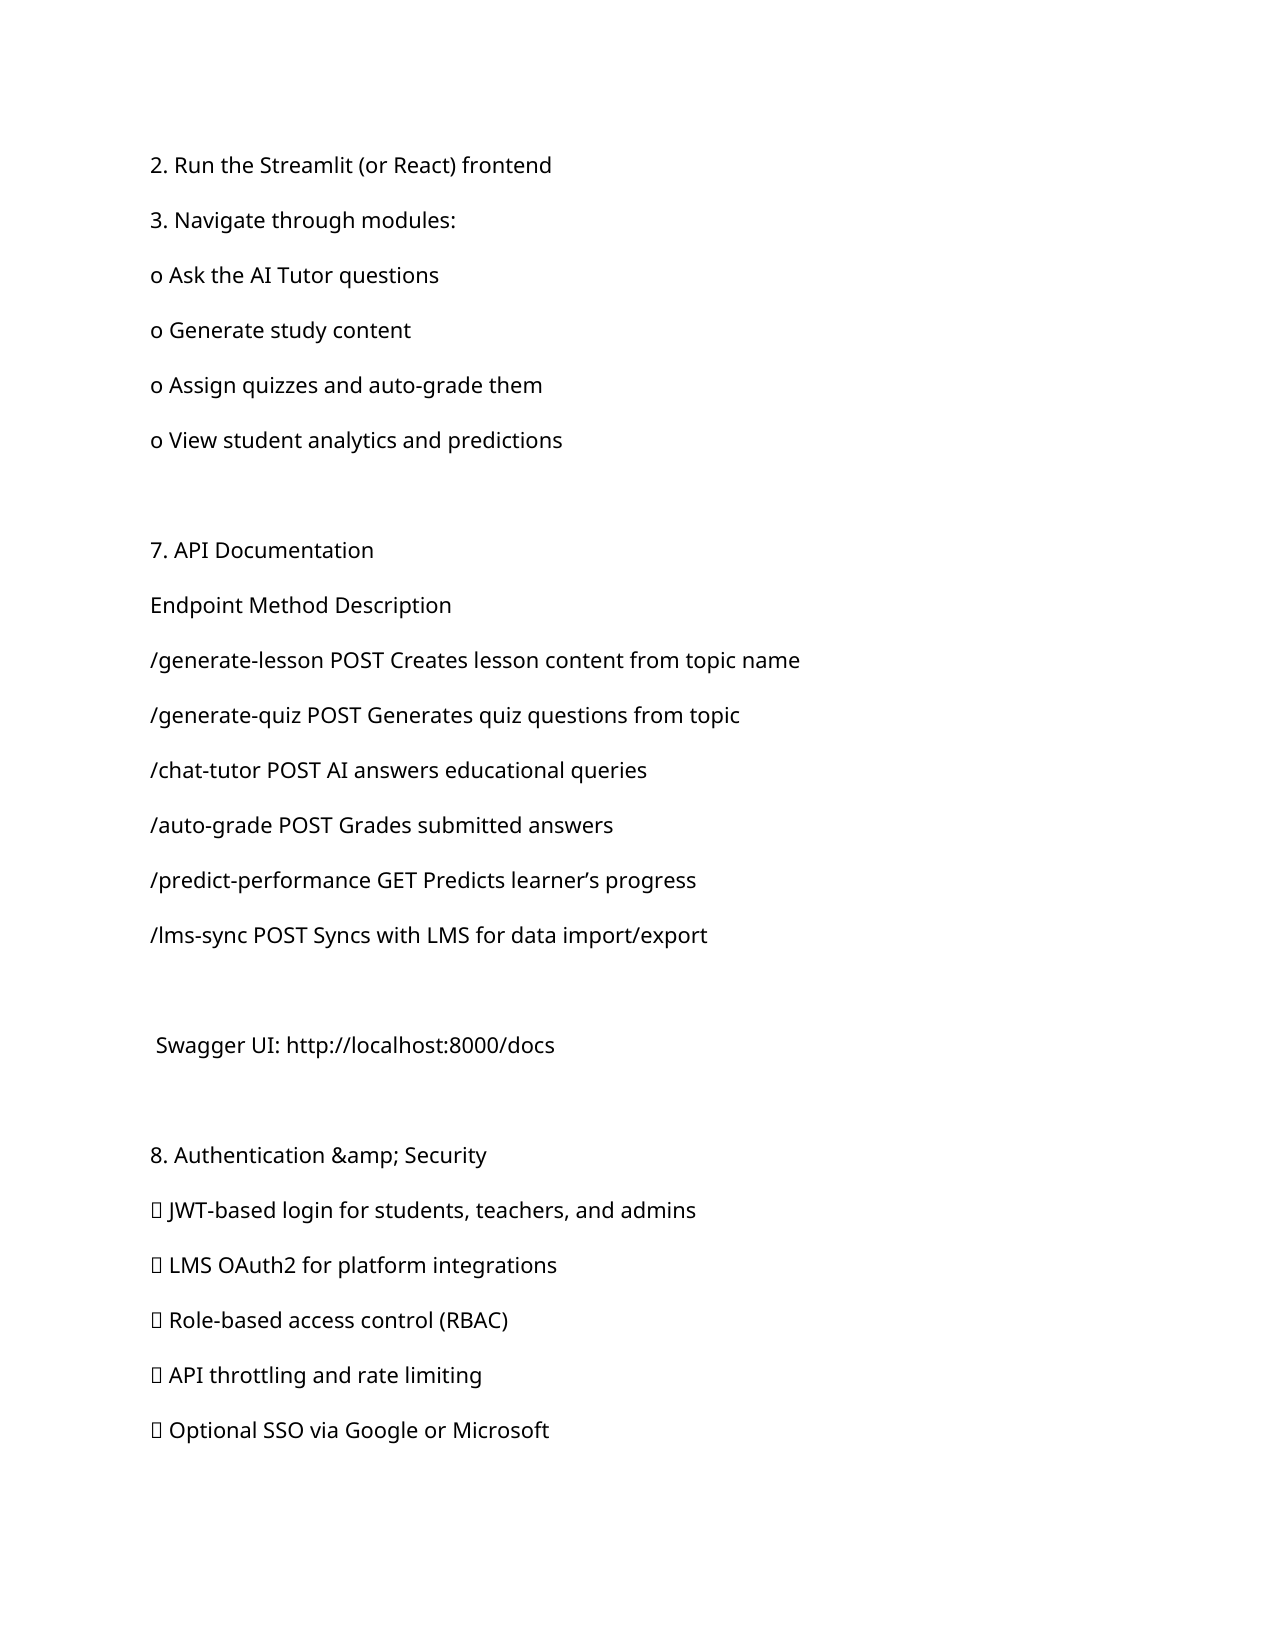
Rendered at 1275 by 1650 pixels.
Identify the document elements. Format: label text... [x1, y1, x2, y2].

text  JWT-based login for students, teachers, and admins [150, 1195, 1125, 1225]
text  LMS OAuth2 for platform integrations [150, 1250, 1125, 1280]
text 3. Navigate through modules: [150, 205, 1125, 235]
text o Assign quizzes and auto-grade them [150, 370, 1125, 400]
text 7. API Documentation [150, 535, 1125, 565]
text /generate-lesson POST Creates lesson content from topic name [150, 645, 1125, 675]
text o Generate study content [150, 315, 1125, 345]
text o View student analytics and predictions [150, 425, 1125, 455]
text /predict-performance GET Predicts learner’s progress [150, 865, 1125, 895]
text /generate-quiz POST Generates quiz questions from topic [150, 700, 1125, 730]
text Swagger UI: http://localhost:8000/docs [150, 1030, 1125, 1060]
text /auto-grade POST Grades submitted answers [150, 810, 1125, 840]
text 2. Run the Streamlit (or React) frontend [150, 150, 1125, 180]
text /lms-sync POST Syncs with LMS for data import/export [150, 920, 1125, 950]
text  API throttling and rate limiting [150, 1360, 1125, 1390]
text  Role-based access control (RBAC) [150, 1305, 1125, 1335]
text Endpoint Method Description [150, 590, 1125, 620]
text  Optional SSO via Google or Microsoft [150, 1415, 1125, 1445]
text /chat-tutor POST AI answers educational queries [150, 755, 1125, 785]
text 8. Authentication &amp; Security [150, 1140, 1125, 1170]
text o Ask the AI Tutor questions [150, 260, 1125, 290]
